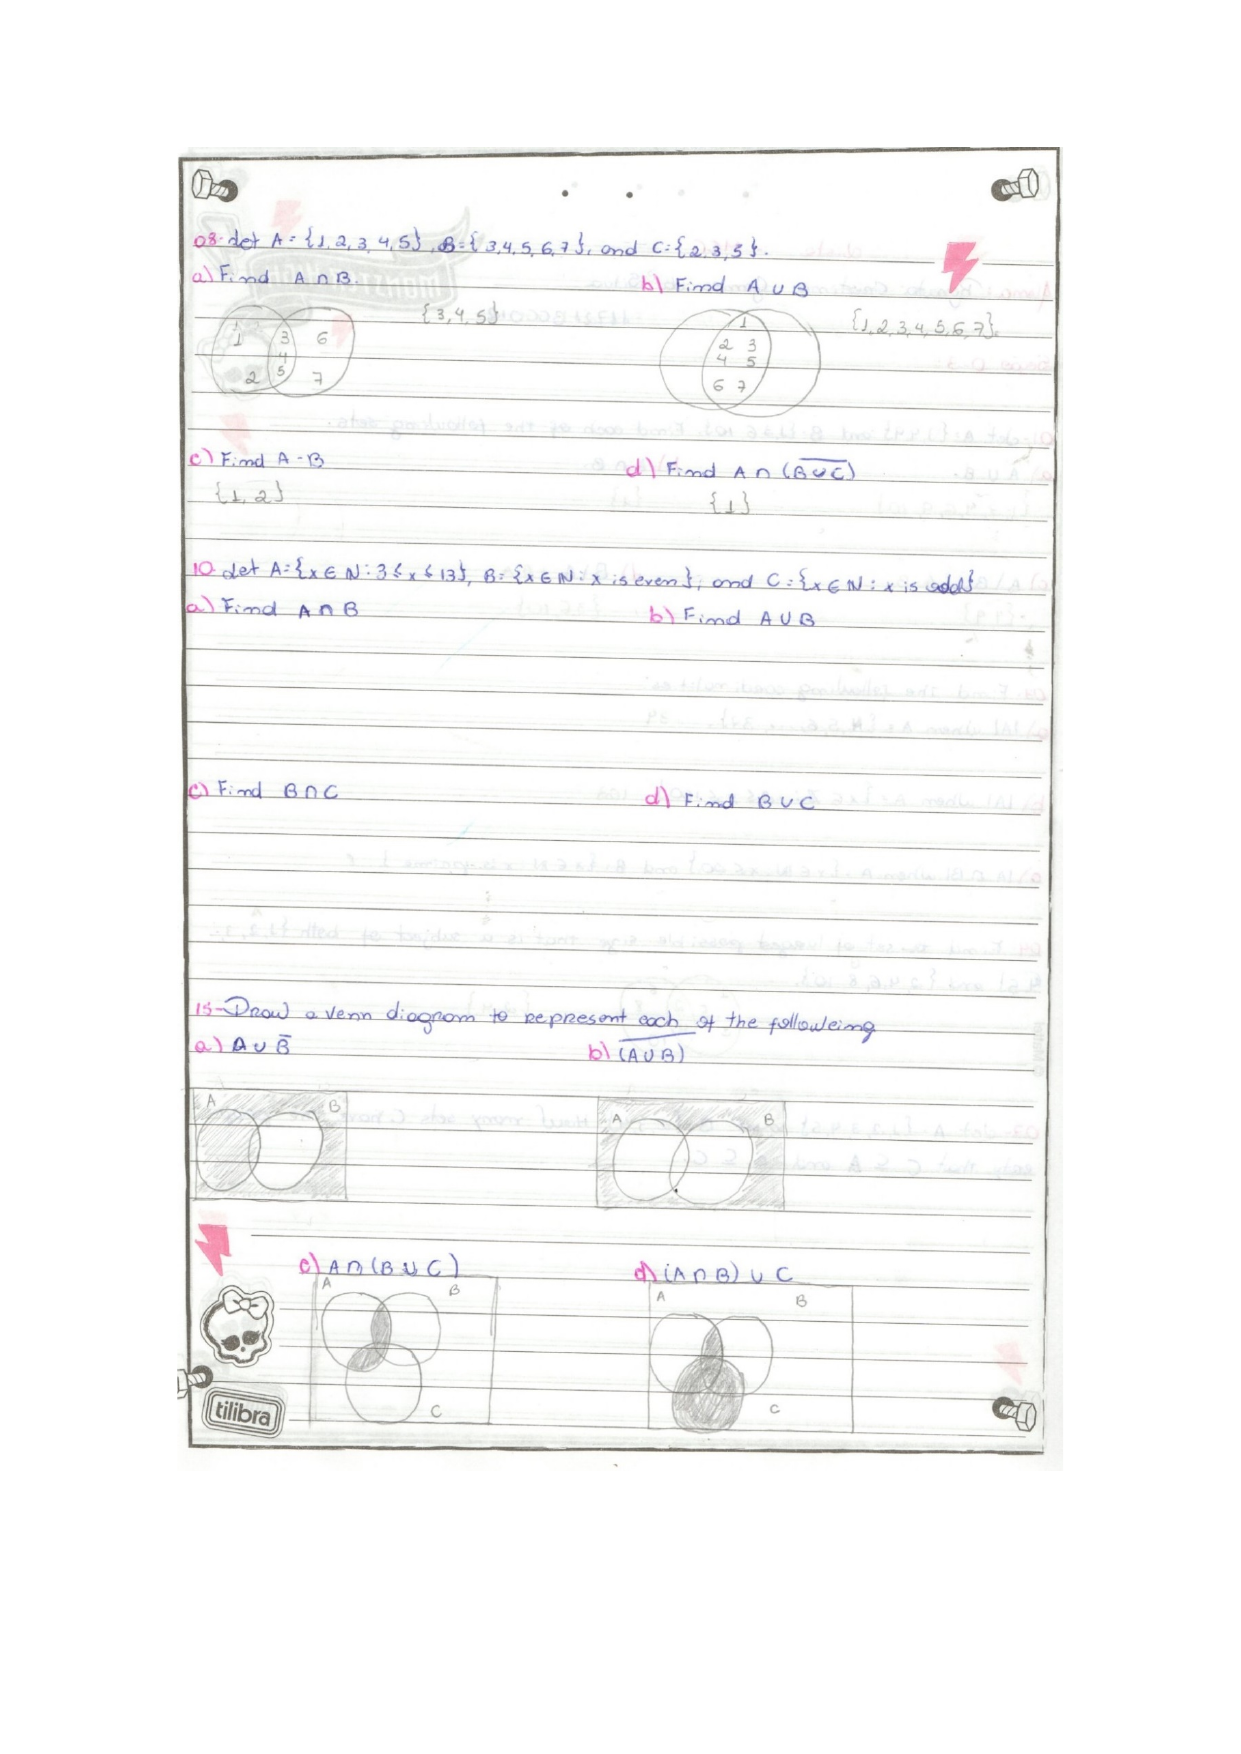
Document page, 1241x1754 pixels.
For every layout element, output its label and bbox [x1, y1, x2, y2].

picture [177, 147, 1064, 1471]
